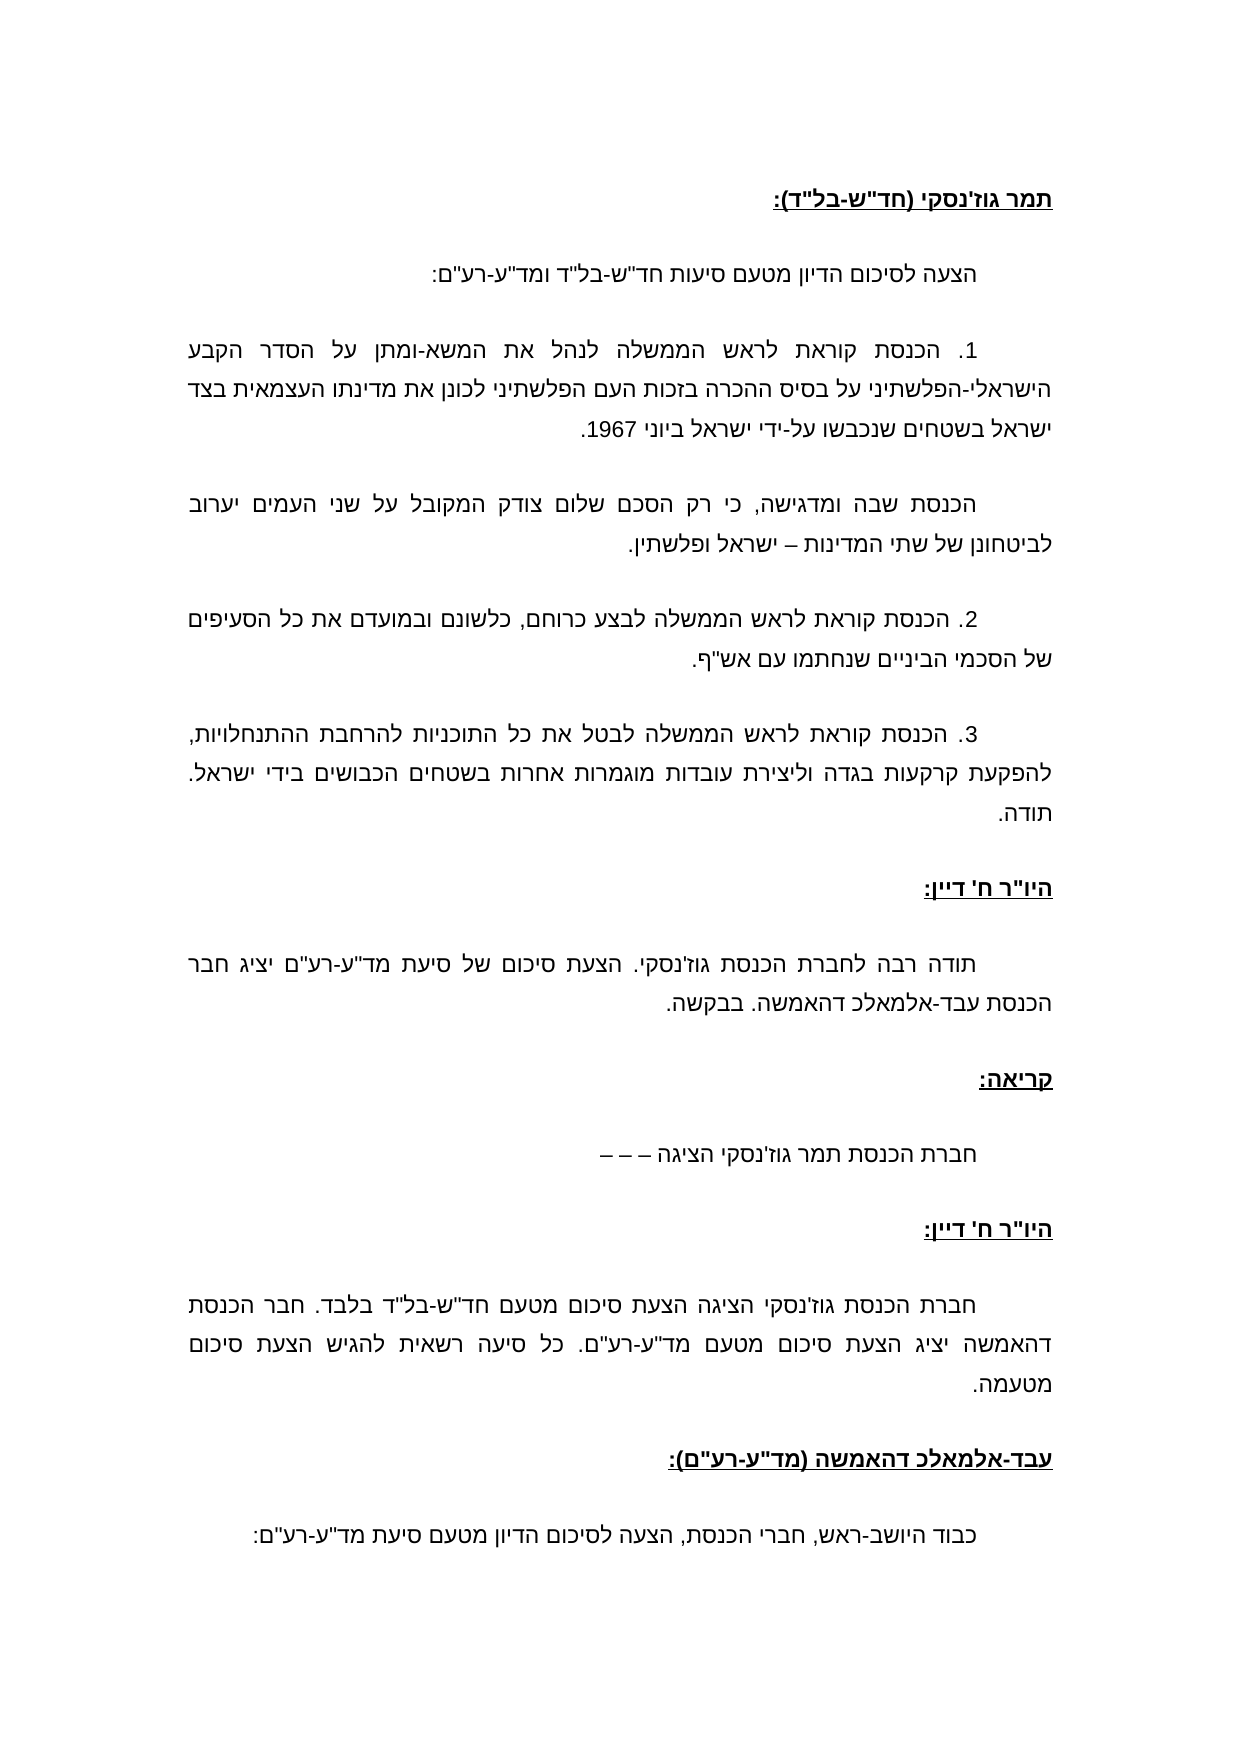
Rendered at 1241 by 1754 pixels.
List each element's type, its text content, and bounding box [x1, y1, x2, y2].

text חברת הכנסת תמר גוז'נסקי הציגה – – – [187, 1141, 1053, 1167]
text תמר גוז'נסקי (חד"ש-בל"ד): [187, 186, 1053, 212]
text עבד-אלמאלכ דהאמשה (מד"ע-רע"ם): [187, 1446, 1053, 1473]
text תודה רבה לחברת הכנסת גוז'נסקי. הצעת סיכום של סיעת מד"ע-רע"ם יציג חבר הכנסת עבד-אלמאלכ דהאמשה. בבקשה. [187, 951, 1053, 1017]
text חברת הכנסת גוז'נסקי הציגה הצעת סיכום מטעם חד"ש-בל"ד בלבד. חבר הכנסת דהאמשה יציג הצעת סיכום מטעם מד"ע-רע"ם. כל סיעה רשאית להגיש הצעת סיכום מטעמה. [187, 1292, 1053, 1397]
text היו"ר ח' דיין: [187, 1216, 1053, 1243]
text היו"ר ח' דיין: [187, 875, 1053, 902]
text קריאה: [187, 1066, 1053, 1092]
text 1. הכנסת קוראת לראש הממשלה לנהל את המשא-ומתן על הסדר הקבע הישראלי-הפלשתיני על בסיס ההכרה בזכות העם הפלשתיני לכונן את מדינתו העצמאית בצד ישראל בשטחים שנכבשו על-ידי ישראל ביוני 1967. [187, 337, 1053, 442]
text 2. הכנסת קוראת לראש הממשלה לבצע כרוחם, כלשונם ובמועדם את כל הסעיפים של הסכמי הביניים שנחתמו עם אש"ף. [187, 606, 1053, 672]
text כבוד היושב-ראש, חברי הכנסת, הצעה לסיכום הדיון מטעם סיעת מד"ע-רע"ם: [187, 1522, 1053, 1548]
text הצעה לסיכום הדיון מטעם סיעות חד"ש-בל"ד ומד"ע-רע"ם: [187, 261, 1053, 288]
text 3. הכנסת קוראת לראש הממשלה לבטל את כל התוכניות להרחבת ההתנחלויות, להפקעת קרקעות בגדה וליצירת עובדות מוגמרות אחרות בשטחים הכבושים בידי ישראל. תודה. [187, 721, 1053, 826]
text הכנסת שבה ומדגישה, כי רק הסכם שלום צודק המקובל על שני העמים יערוב לביטחונן של שתי המדינות – ישראל ופלשתין. [187, 491, 1053, 557]
